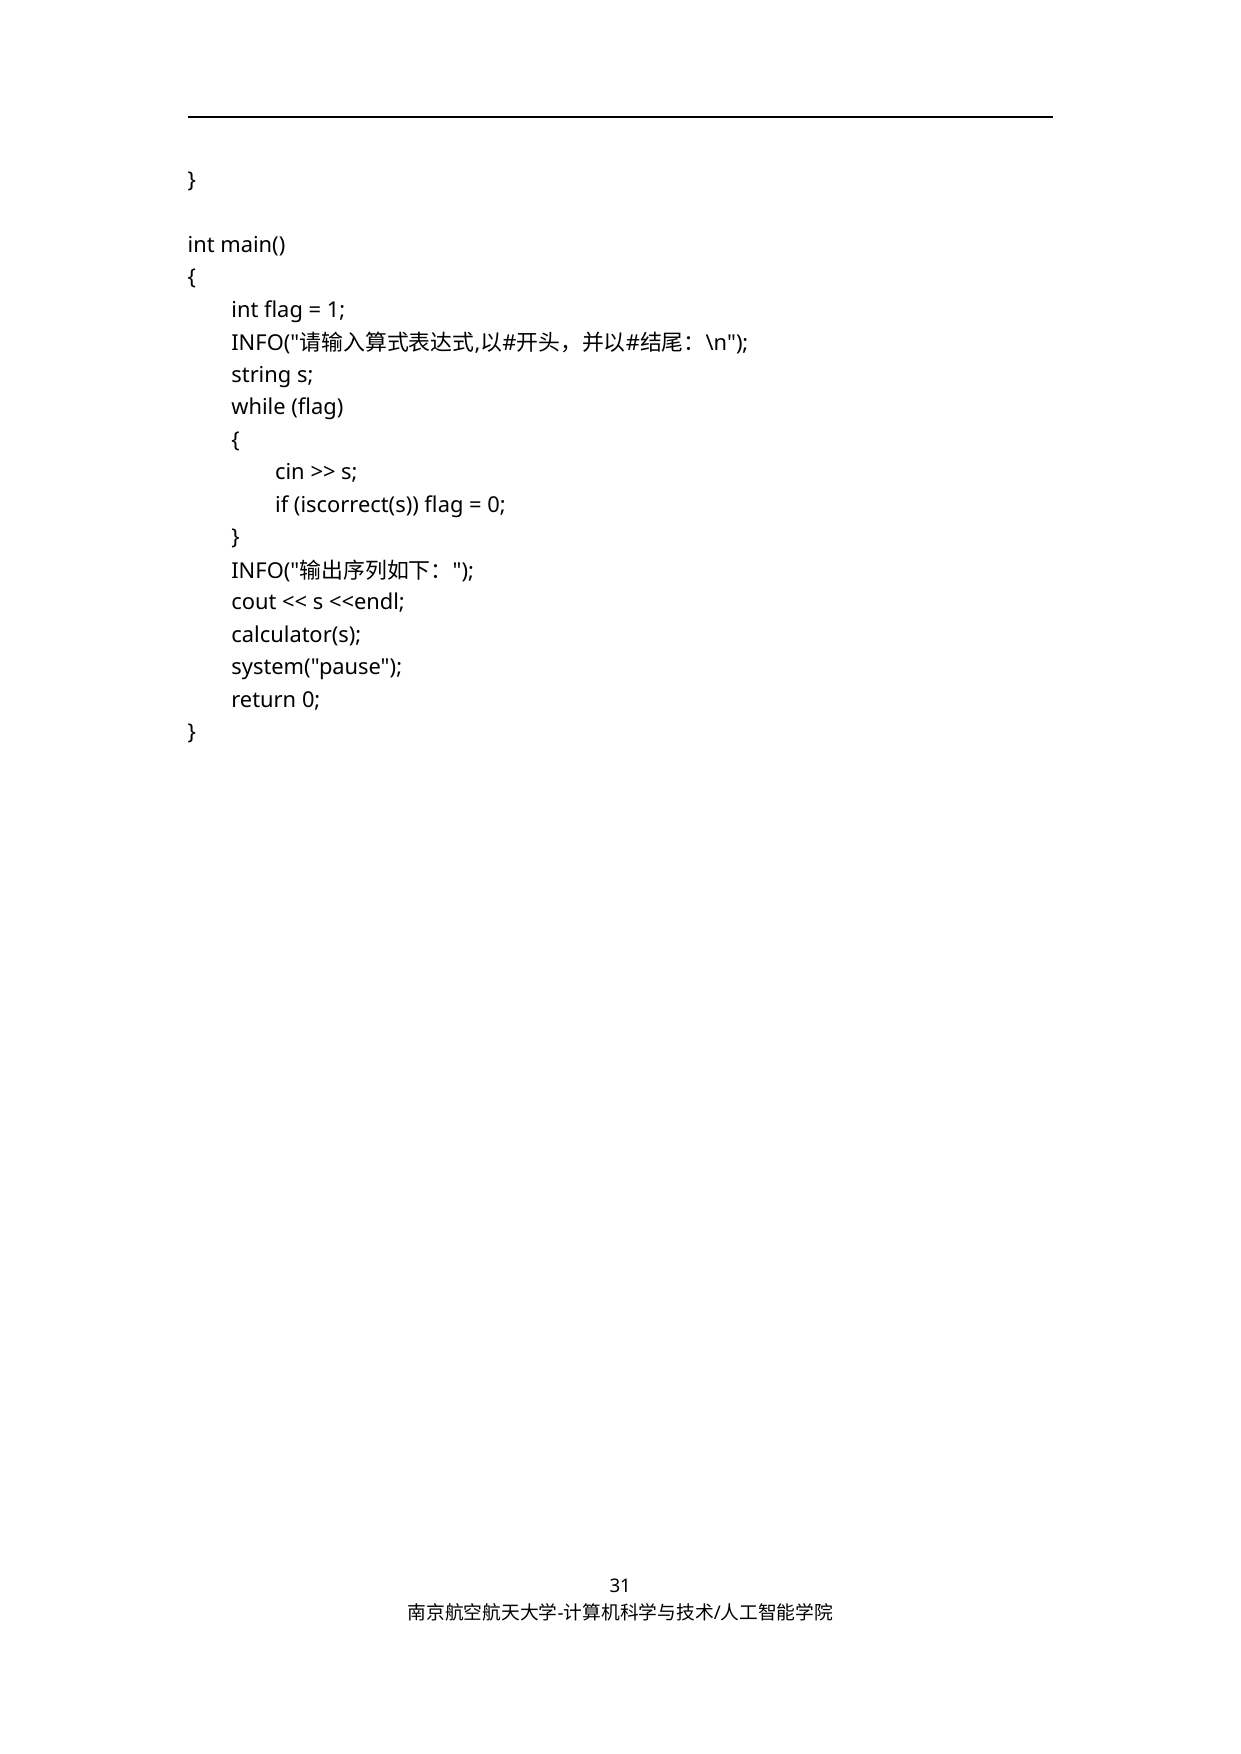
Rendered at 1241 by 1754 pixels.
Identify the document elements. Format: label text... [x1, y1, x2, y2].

text cin >> s; [187, 455, 1053, 487]
text } [187, 715, 1053, 747]
text string s; [187, 357, 1053, 390]
text if (iscorrect(s)) flag = 0; [187, 487, 1053, 520]
text cout << s <<endl; [187, 585, 1053, 617]
text { [187, 260, 1053, 292]
text } [187, 520, 1053, 552]
text system("pause"); [187, 650, 1053, 682]
text INFO("输出序列如下："); [187, 552, 1053, 585]
text int flag = 1; [187, 292, 1053, 325]
text int main() [187, 227, 1053, 260]
text { [187, 422, 1053, 455]
text calculator(s); [187, 617, 1053, 650]
text INFO("请输入算式表达式,以#开头，并以#结尾：\n"); [187, 325, 1053, 357]
text return 0; [187, 682, 1053, 715]
text } [187, 162, 1053, 195]
text while (flag) [187, 390, 1053, 422]
